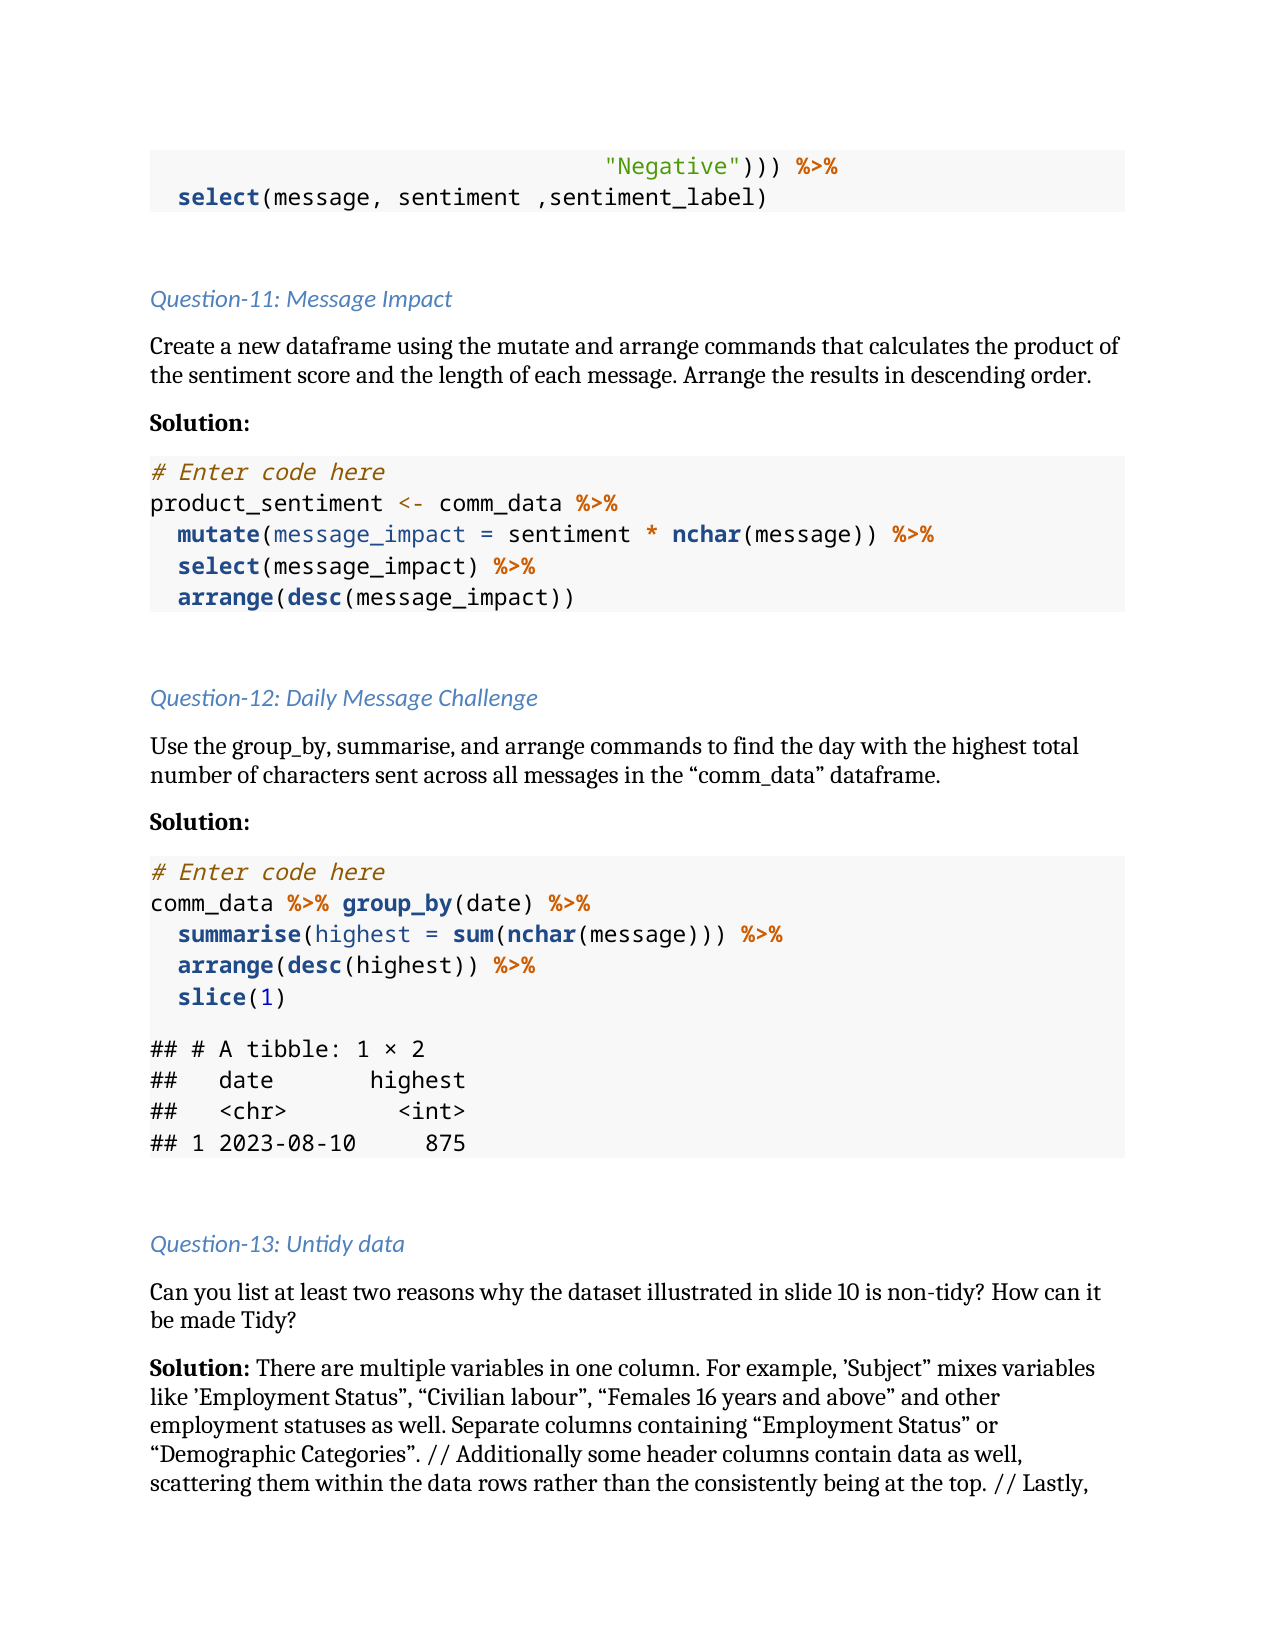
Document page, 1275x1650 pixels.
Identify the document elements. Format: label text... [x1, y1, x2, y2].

subtitle Question-12: Daily Message Challenge [150, 683, 1125, 713]
text # Enter code here comm_data %>% group_by(date) %>% summarise(highest = sum(nchar(message))) %>% arrange(desc(highest)) %>% slice(1) [287, 856, 1125, 1012]
text Solution: [150, 408, 1125, 437]
text Use the group_by, summarise, and arrange commands to find the day with the highest total number of characters sent across all messages in the “comm_data” dataframe. [150, 732, 1125, 789]
text # Enter code here product_sentiment <- comm_data %>% mutate(message_impact = sentiment * nchar(message)) %>% select(message_impact) %>% arrange(desc(message_impact)) [150, 456, 1125, 612]
subtitle Question-11: Message Impact [150, 283, 1125, 313]
text Solution: [150, 808, 1125, 837]
text ## # A tibble: 1 × 2 ## date highest ## <chr> <int> ## 1 2023-08-10 875 [150, 1033, 1125, 1158]
text Create a new dataframe using the mutate and arrange commands that calculates the product of the sentiment score and the length of each message. Arrange the results in descending order. [150, 332, 1125, 390]
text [150, 1354, 1125, 1497]
text Can you list at least two reasons why the dataset illustrated in slide 10 is non-tidy? How can it be made Tidy? [150, 1277, 1125, 1335]
subtitle Question-13: Untidy data [150, 1228, 1125, 1259]
